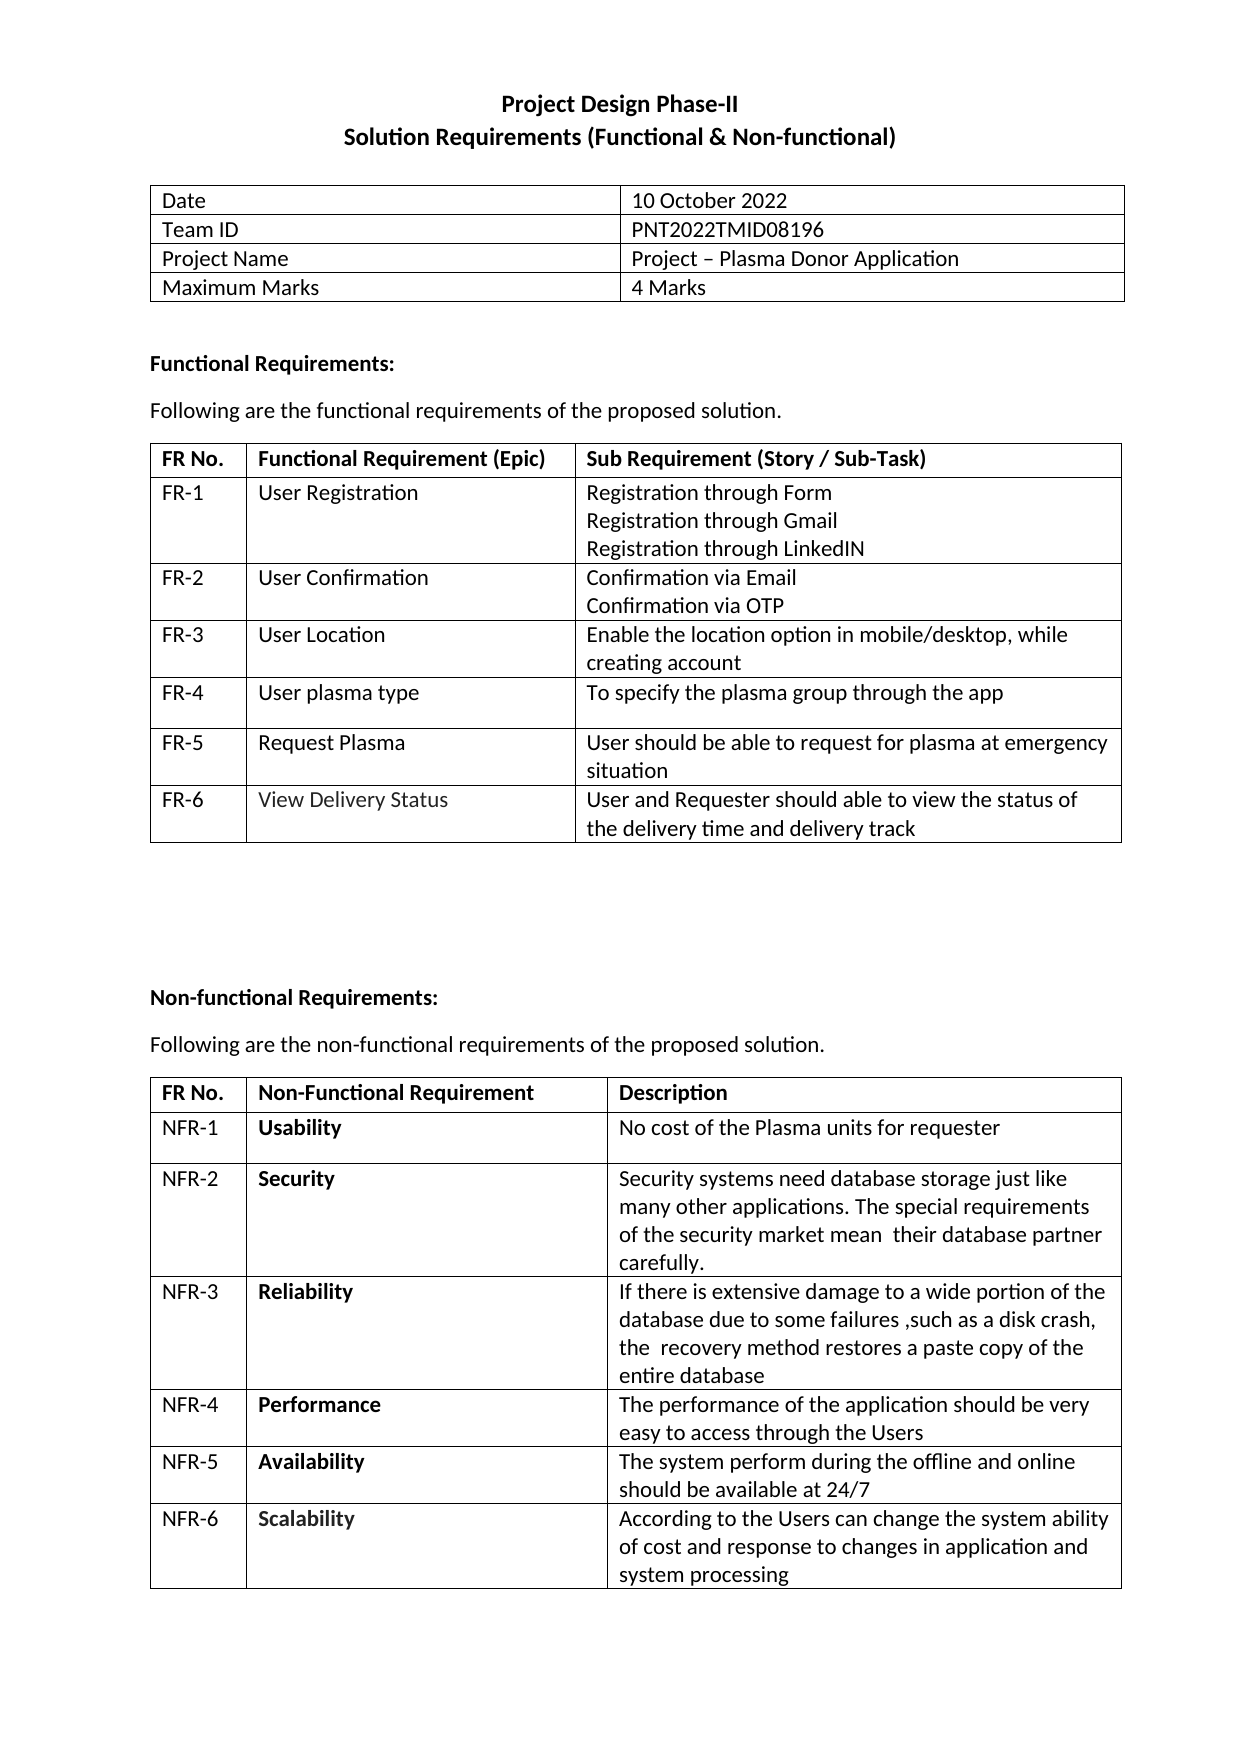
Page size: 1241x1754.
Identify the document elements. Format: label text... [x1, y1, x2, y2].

table_header FR No. [151, 444, 246, 477]
table_header FR No. [151, 1078, 246, 1112]
table_cell Availability [247, 1447, 607, 1503]
table_cell NFR-3 [151, 1277, 246, 1389]
table_cell User Confirmation [247, 564, 575, 619]
table_cell The performance of the application should be very easy to access through the Users [608, 1390, 1121, 1446]
table_header Sub Requirement (Story / Sub-Task) [576, 444, 1121, 477]
table_cell FR-2 [151, 564, 246, 619]
table_cell The system perform during the offline and online should be available at 24/7 [608, 1447, 1121, 1503]
text Following are the non-functional requirements of the proposed solution. [150, 1030, 1090, 1058]
table_cell 4 Marks [621, 273, 1124, 301]
text Non-functional Requirements: [150, 983, 1090, 1011]
table_cell NFR-2 [151, 1164, 246, 1276]
table_cell Performance [247, 1390, 607, 1446]
table_cell Request Plasma [247, 729, 575, 784]
table_cell PNT2022TMID08196 [621, 215, 1124, 243]
table_header Description [608, 1078, 1121, 1112]
table_cell NFR-5 [151, 1447, 246, 1503]
table_cell NFR-6 [151, 1504, 246, 1588]
table_cell Registration through Form Registration through Gmail Registration through LinkedIN [576, 478, 1121, 562]
table_cell FR-3 [151, 621, 246, 677]
table_cell Team ID [151, 215, 620, 243]
table_header Date [151, 186, 620, 214]
table_header 10 October 2022 [621, 186, 1124, 214]
table_cell FR-5 [151, 729, 246, 784]
table_cell If there is extensive damage to a wide portion of the database due to some failures ,such as a disk crash, the recovery method restores a paste copy of the entire database [608, 1277, 1121, 1389]
table_cell User Registration [247, 478, 575, 562]
table_cell According to the Users can change the system ability of cost and response to changes in application and system processing [608, 1504, 1121, 1588]
table_cell No cost of the Plasma units for requester [608, 1113, 1121, 1163]
text Project Design Phase-II [150, 89, 1090, 119]
table_cell To specify the plasma group through the app [576, 678, 1121, 727]
table_cell NFR-1 [151, 1113, 246, 1163]
table_cell Maximum Marks [151, 273, 620, 301]
table_cell User Location [247, 621, 575, 677]
table_cell Scalability [247, 1504, 607, 1588]
table_header Functional Requirement (Epic) [247, 444, 575, 477]
text Solution Requirements (Functional & Non-functional) [150, 122, 1090, 152]
table_cell Usability [247, 1113, 607, 1163]
table_cell Project Name [151, 244, 620, 272]
table_cell User plasma type [247, 678, 575, 727]
table_cell FR-4 [151, 678, 246, 727]
table_cell Security [247, 1164, 607, 1276]
text Functional Requirements: [150, 349, 1090, 377]
table_cell FR-1 [151, 478, 246, 562]
table_cell FR-6 [151, 786, 246, 842]
table_cell Enable the location option in mobile/desktop, while creating account [576, 621, 1121, 677]
table_cell User should be able to request for plasma at emergency situation [576, 729, 1121, 784]
table_cell Security systems need database storage just like many other applications. The special requirements of the security market mean their database partner carefully. [608, 1164, 1121, 1276]
table_cell NFR-4 [151, 1390, 246, 1446]
table_cell User and Requester should able to view the status of the delivery time and delivery track [576, 786, 1121, 842]
table_header Non-Functional Requirement [247, 1078, 607, 1112]
table_cell View Delivery Status [247, 786, 575, 842]
table_cell Confirmation via Email Confirmation via OTP [576, 564, 1121, 619]
table_cell Reliability [247, 1277, 607, 1389]
text Following are the functional requirements of the proposed solution. [150, 396, 1090, 424]
table_cell Project – Plasma Donor Application [621, 244, 1124, 272]
